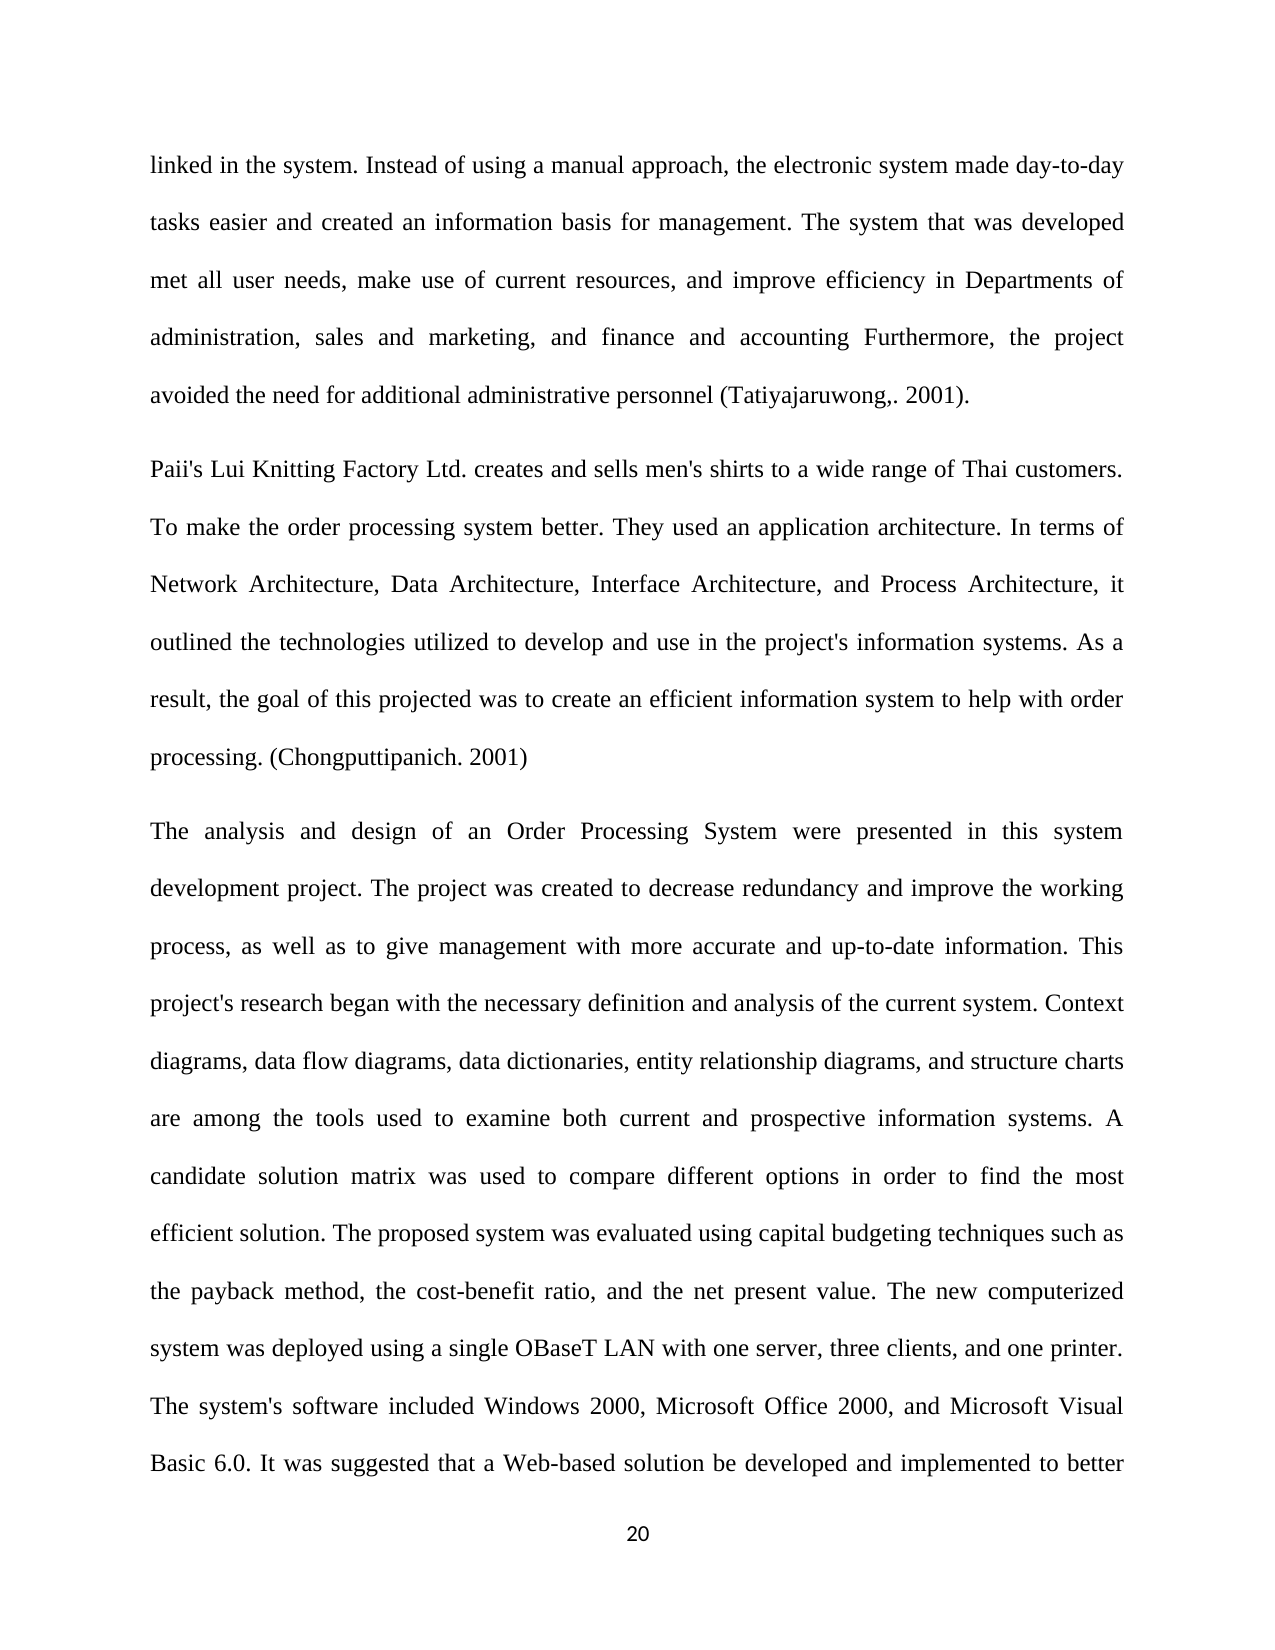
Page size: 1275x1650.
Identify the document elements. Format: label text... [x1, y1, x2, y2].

text Paii's Lui Knitting Factory Ltd. creates and sells men's shirts to a wide range of Thai customers. To make the order processing system better. They used an application architecture. In terms of Network Architecture, Data Architecture, Interface Architecture, and Process Architecture, it outlined the technologies utilized to develop and use in the project's information systems. As a result, the goal of this projected was to create an efficient information system to help with order processing. (Chongputtipanich. 2001) [150, 454, 1125, 770]
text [150, 150, 1125, 409]
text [150, 816, 1125, 1477]
